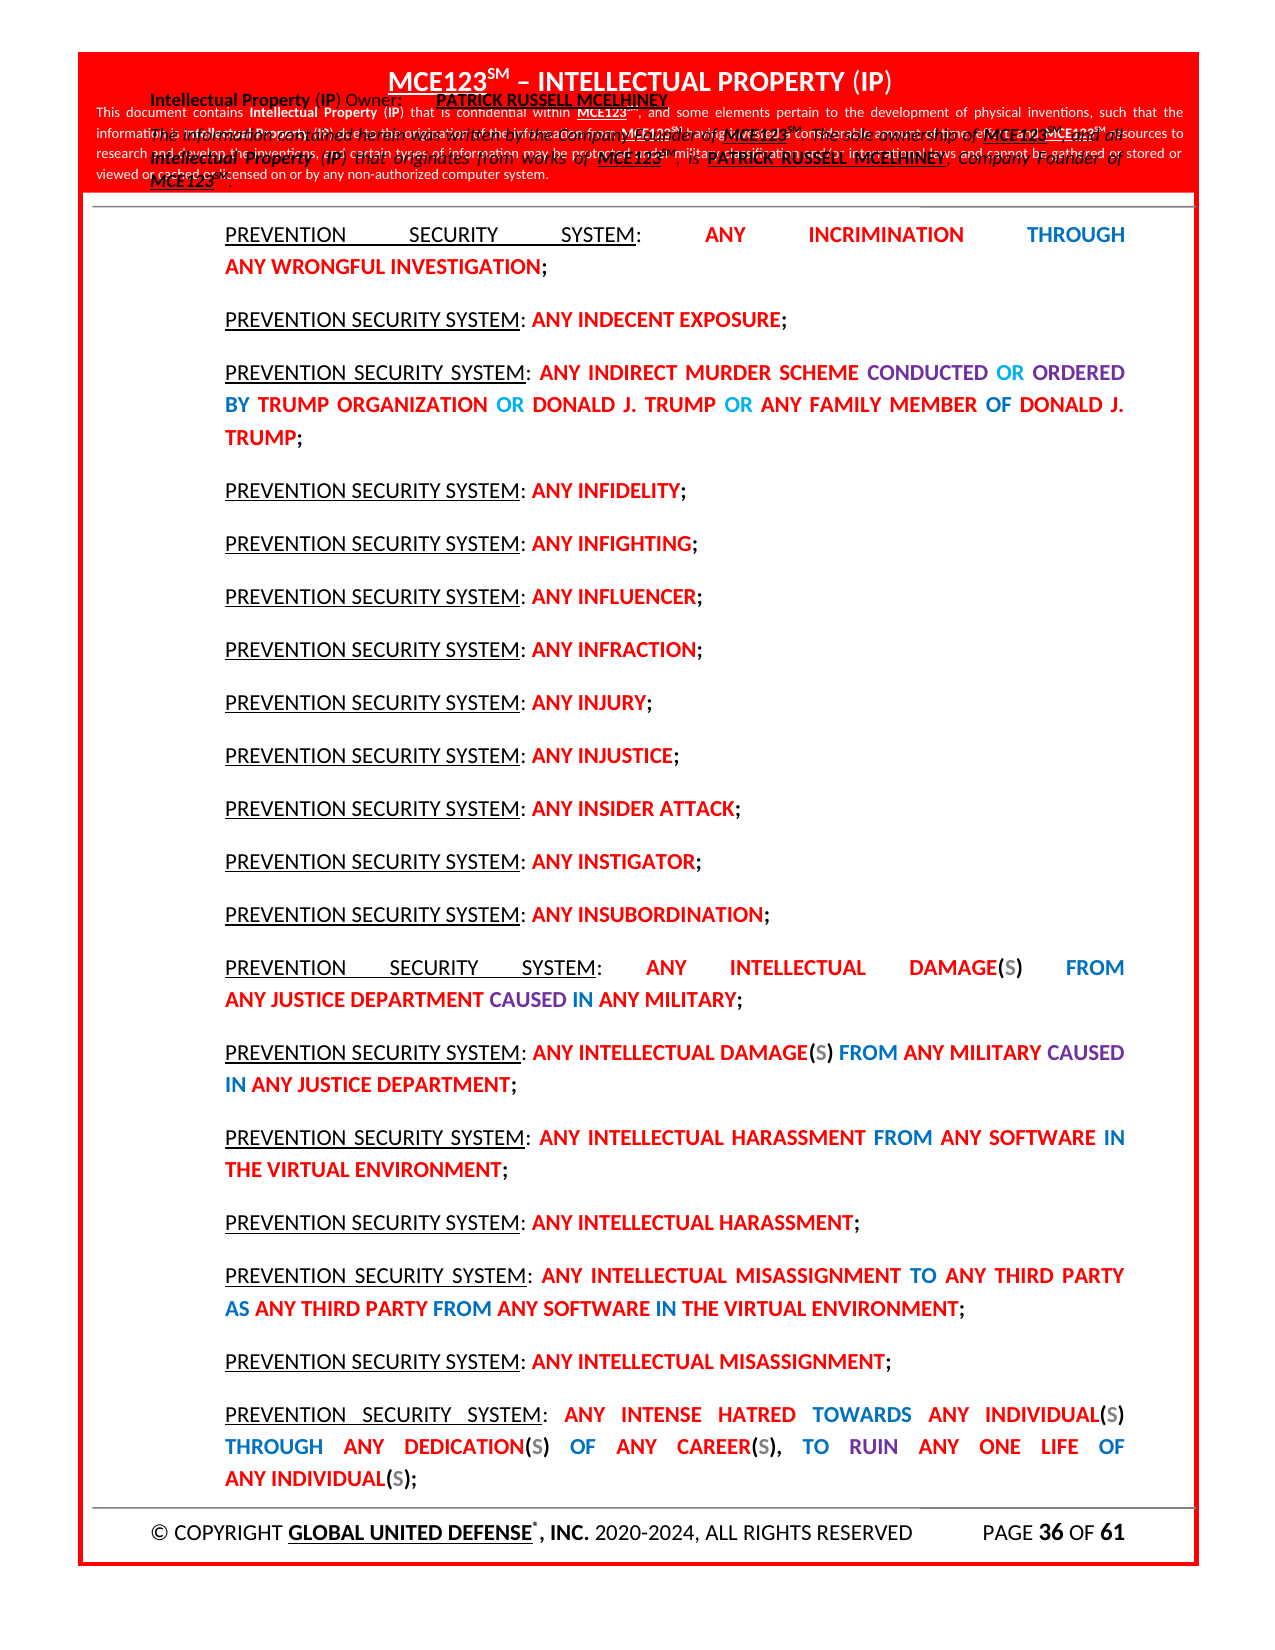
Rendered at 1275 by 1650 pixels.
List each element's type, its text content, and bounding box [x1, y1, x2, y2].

text PREVENTION SECURITY SYSTEM: ANY INTELLECTUAL DAMAGE(S) FROM ANY MILITARY CAUSED IN ANY JUSTICE DEPARTMENT; [225, 1038, 1125, 1098]
text PREVENTION SECURITY SYSTEM: ANY INFRACTION; [225, 635, 1125, 663]
text PREVENTION SECURITY SYSTEM: ANY INSIDER ATTACK; [225, 794, 1125, 822]
text PREVENTION SECURITY SYSTEM: ANY INTELLECTUAL HARASSMENT; [225, 1208, 1125, 1237]
text PREVENTION SECURITY SYSTEM: ANY INTENSE HATRED TOWARDS ANY INDIVIDUAL(S) THROUGH ANY DEDICATION(S) OF ANY CAREER(S), TO RUIN ANY ONE LIFE OF ANY INDIVIDUAL(S); [225, 1400, 1125, 1492]
text PREVENTION SECURITY SYSTEM: ANY INTELLECTUAL MISASSIGNMENT TO ANY THIRD PARTY AS ANY THIRD PARTY FROM ANY SOFTWARE IN THE VIRTUAL ENVIRONMENT; [225, 1262, 1125, 1322]
text PREVENTION SECURITY SYSTEM: ANY INTELLECTUAL HARASSMENT FROM ANY SOFTWARE IN THE VIRTUAL ENVIRONMENT; [225, 1123, 1125, 1183]
text PREVENTION SECURITY SYSTEM: ANY INSTIGATOR; [225, 847, 1125, 875]
text PREVENTION SECURITY SYSTEM: ANY INDECENT EXPOSURE; [225, 305, 1125, 333]
text PREVENTION SECURITY SYSTEM: ANY INCRIMINATION THROUGH ANY WRONGFUL INVESTIGATION; [225, 220, 1125, 280]
text PREVENTION SECURITY SYSTEM: ANY INTELLECTUAL DAMAGE(S) FROM ANY JUSTICE DEPARTMENT CAUSED IN ANY MILITARY; [225, 953, 1125, 1013]
text PREVENTION SECURITY SYSTEM: ANY INFIGHTING; [225, 529, 1125, 557]
text PREVENTION SECURITY SYSTEM: ANY INJUSTICE; [225, 741, 1125, 769]
text PREVENTION SECURITY SYSTEM: ANY INFLUENCER; [225, 582, 1125, 610]
text PREVENTION SECURITY SYSTEM: ANY INFIDELITY; [225, 476, 1125, 504]
text PREVENTION SECURITY SYSTEM: ANY INTELLECTUAL MISASSIGNMENT; [225, 1347, 1125, 1375]
text PREVENTION SECURITY SYSTEM: ANY INSUBORDINATION; [225, 900, 1125, 928]
text PREVENTION SECURITY SYSTEM: ANY INDIRECT MURDER SCHEME CONDUCTED OR ORDERED BY TRUMP ORGANIZATION OR DONALD J. TRUMP OR ANY FAMILY MEMBER OF DONALD J. TRUMP; [225, 358, 1125, 451]
text PREVENTION SECURITY SYSTEM: ANY INJURY; [225, 688, 1125, 716]
